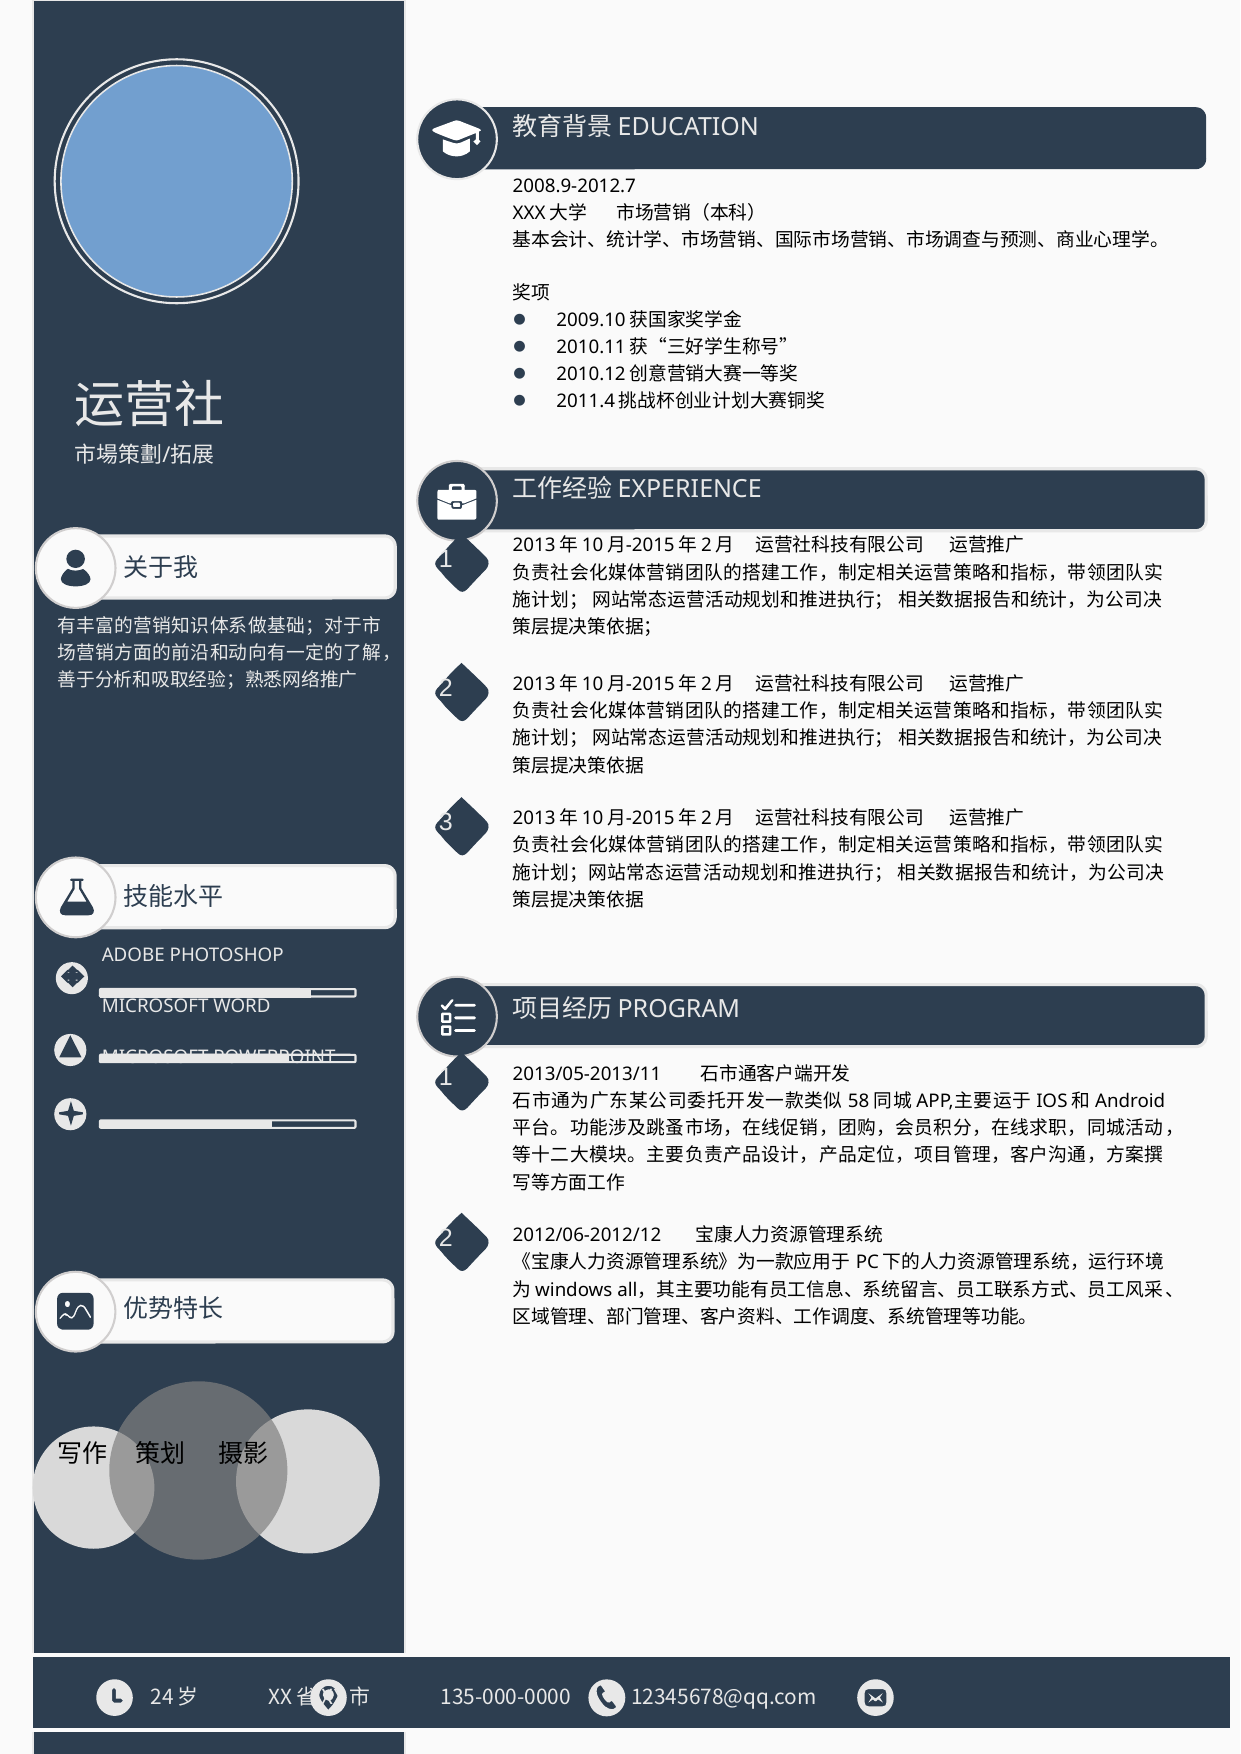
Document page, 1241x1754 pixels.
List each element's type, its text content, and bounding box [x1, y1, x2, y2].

text 2013年10月-2015年2月 运营社科技有限公司 运营推广 [512, 669, 1165, 696]
text 石市通为广东某公司委托开发一款类似58同城APP,主要运于IOS和Android平台。功能涉及跳蚤市场，在线促销，团购，会员积分，在线求职，同城活动，等十二大模块。主要负责产品设计，产品定位，项目管理，客户沟通，方案撰写等方面工作 [512, 1086, 1165, 1194]
text 负责社会化媒体营销团队的搭建工作，制定相关运营策略和指标，带领团队实施计划； 网站常态运营活动规划和推进执行； 相关数据报告和统计，为公司决策层提决策依据 [512, 696, 1165, 777]
text 工作经验EXPERIENCE [512, 469, 1165, 505]
text 2012/06-2012/12 宝康人力资源管理系统 [512, 1220, 1165, 1247]
text 奖项 [512, 277, 1165, 304]
text 2013年10月-2015年2月 运营社科技有限公司 运营推广 [512, 530, 1165, 557]
text 负责社会化媒体营销团队的搭建工作，制定相关运营策略和指标，带领团队实施计划； 网站常态运营活动规划和推进执行； 相关数据报告和统计，为公司决策层提决策依据； [512, 557, 1165, 639]
text XXX大学 市场营销（本科） [512, 197, 1165, 225]
text 2013年10月-2015年2月 运营社科技有限公司 运营推广 [512, 803, 1165, 830]
text 负责社会化媒体营销团队的搭建工作，制定相关运营策略和指标，带领团队实施计划；网站常态运营活动规划和推进执行； 相关数据报告和统计，为公司决策层提决策依据 [512, 830, 1165, 912]
text 《宝康人力资源管理系统》为一款应用于PC下的人力资源管理系统，运行环境为windows all，其主要功能有员工信息、系统留言、员工联系方式、员工风采、区域管理、部门管理、客户资料、工作调度、系统管理等功能。 [512, 1247, 1165, 1329]
list 2010.12创意营销大赛一等奖 [512, 359, 1165, 386]
text 2008.9-2012.7 [512, 172, 1165, 197]
list 2010.11获“三好学生称号” [512, 332, 1165, 359]
text 2013/05-2013/11 石市通客户端开发 [512, 1058, 1165, 1086]
list 2009.10获国家奖学金 [512, 304, 1165, 332]
text 教育背景EDUCATION [512, 106, 1165, 142]
text 项目经历PROGRAM [512, 988, 1165, 1024]
text 基本会计、统计学、市场营销、国际市场营销、市场调查与预测、商业心理学。 [512, 225, 1165, 252]
list 2011.4挑战杯创业计划大赛铜奖 [512, 386, 1165, 413]
